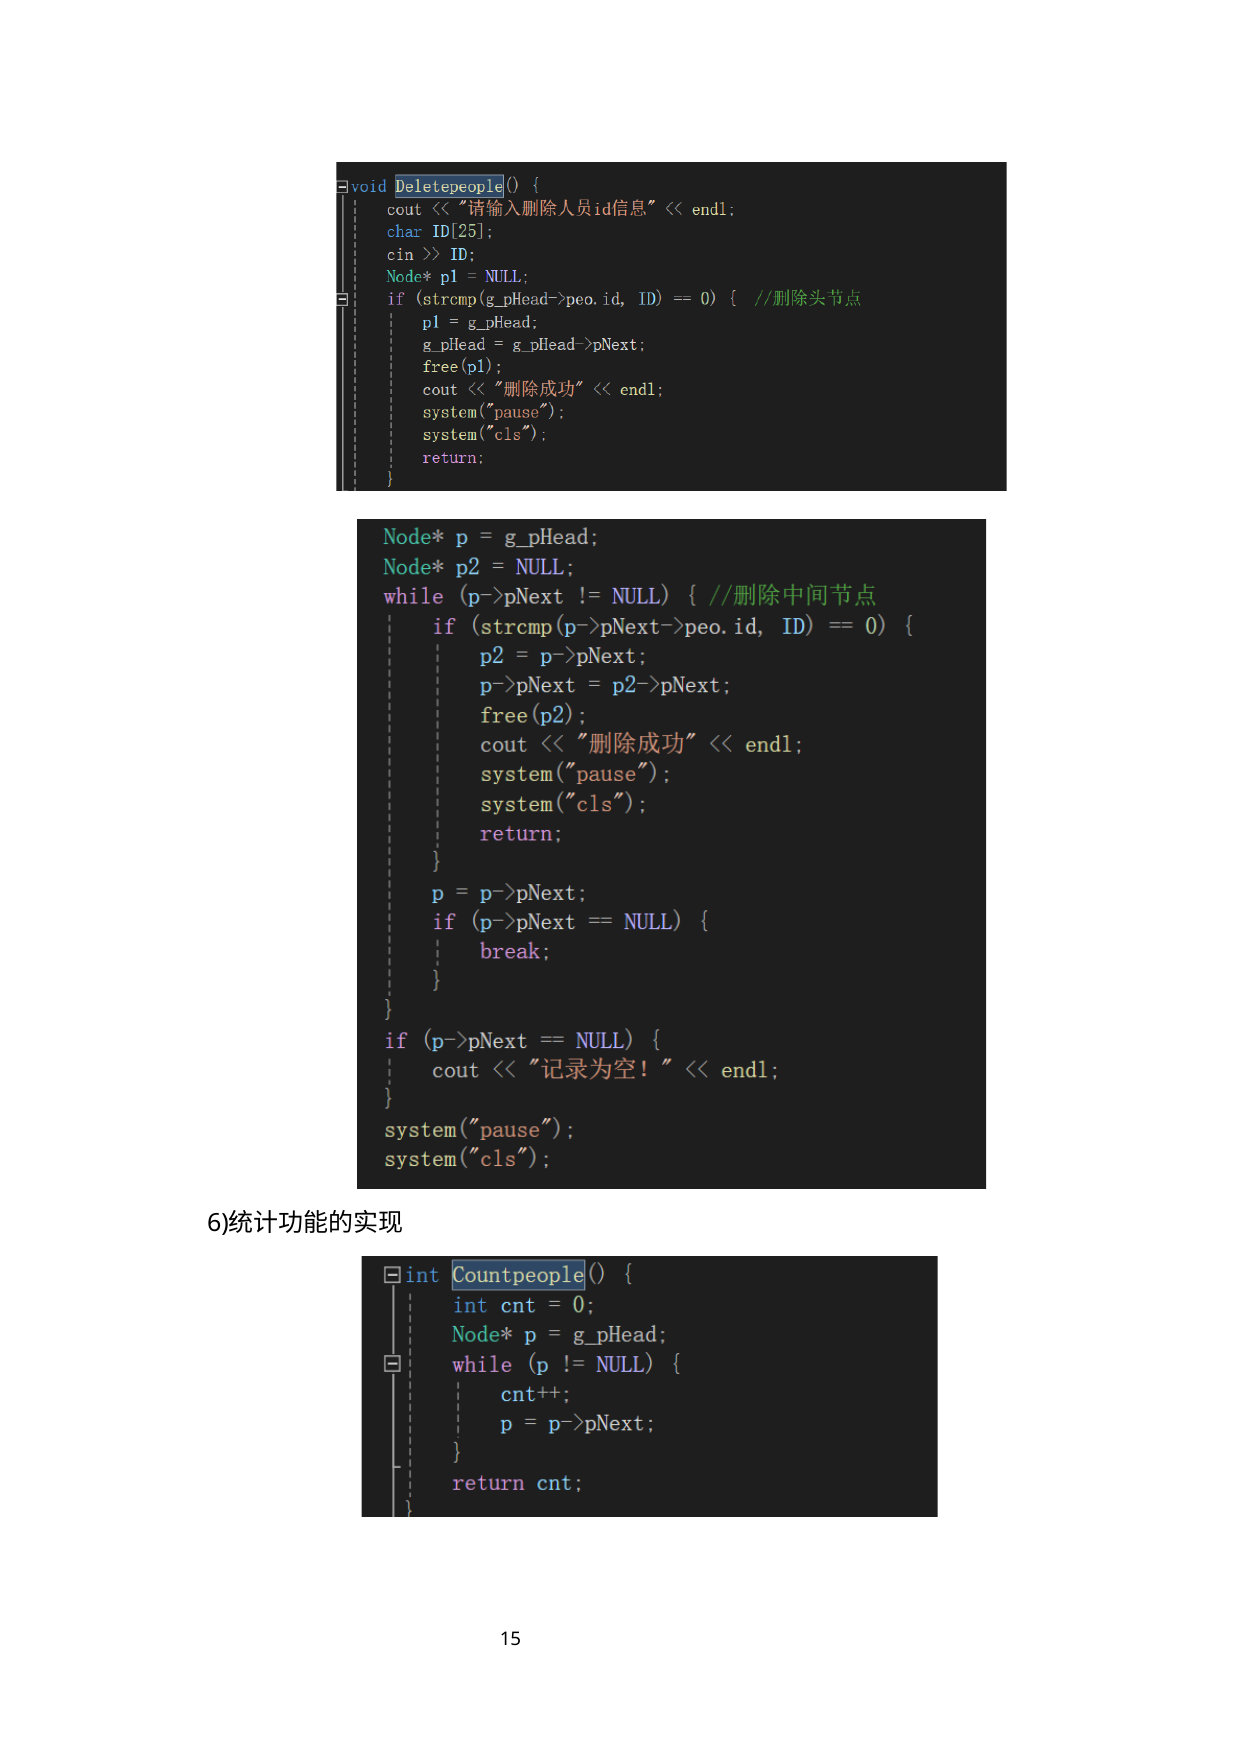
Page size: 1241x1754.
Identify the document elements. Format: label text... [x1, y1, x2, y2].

picture [357, 519, 987, 1189]
list 6)统计功能的实现 [207, 1202, 1092, 1238]
picture [336, 162, 1007, 491]
picture [361, 1256, 938, 1517]
